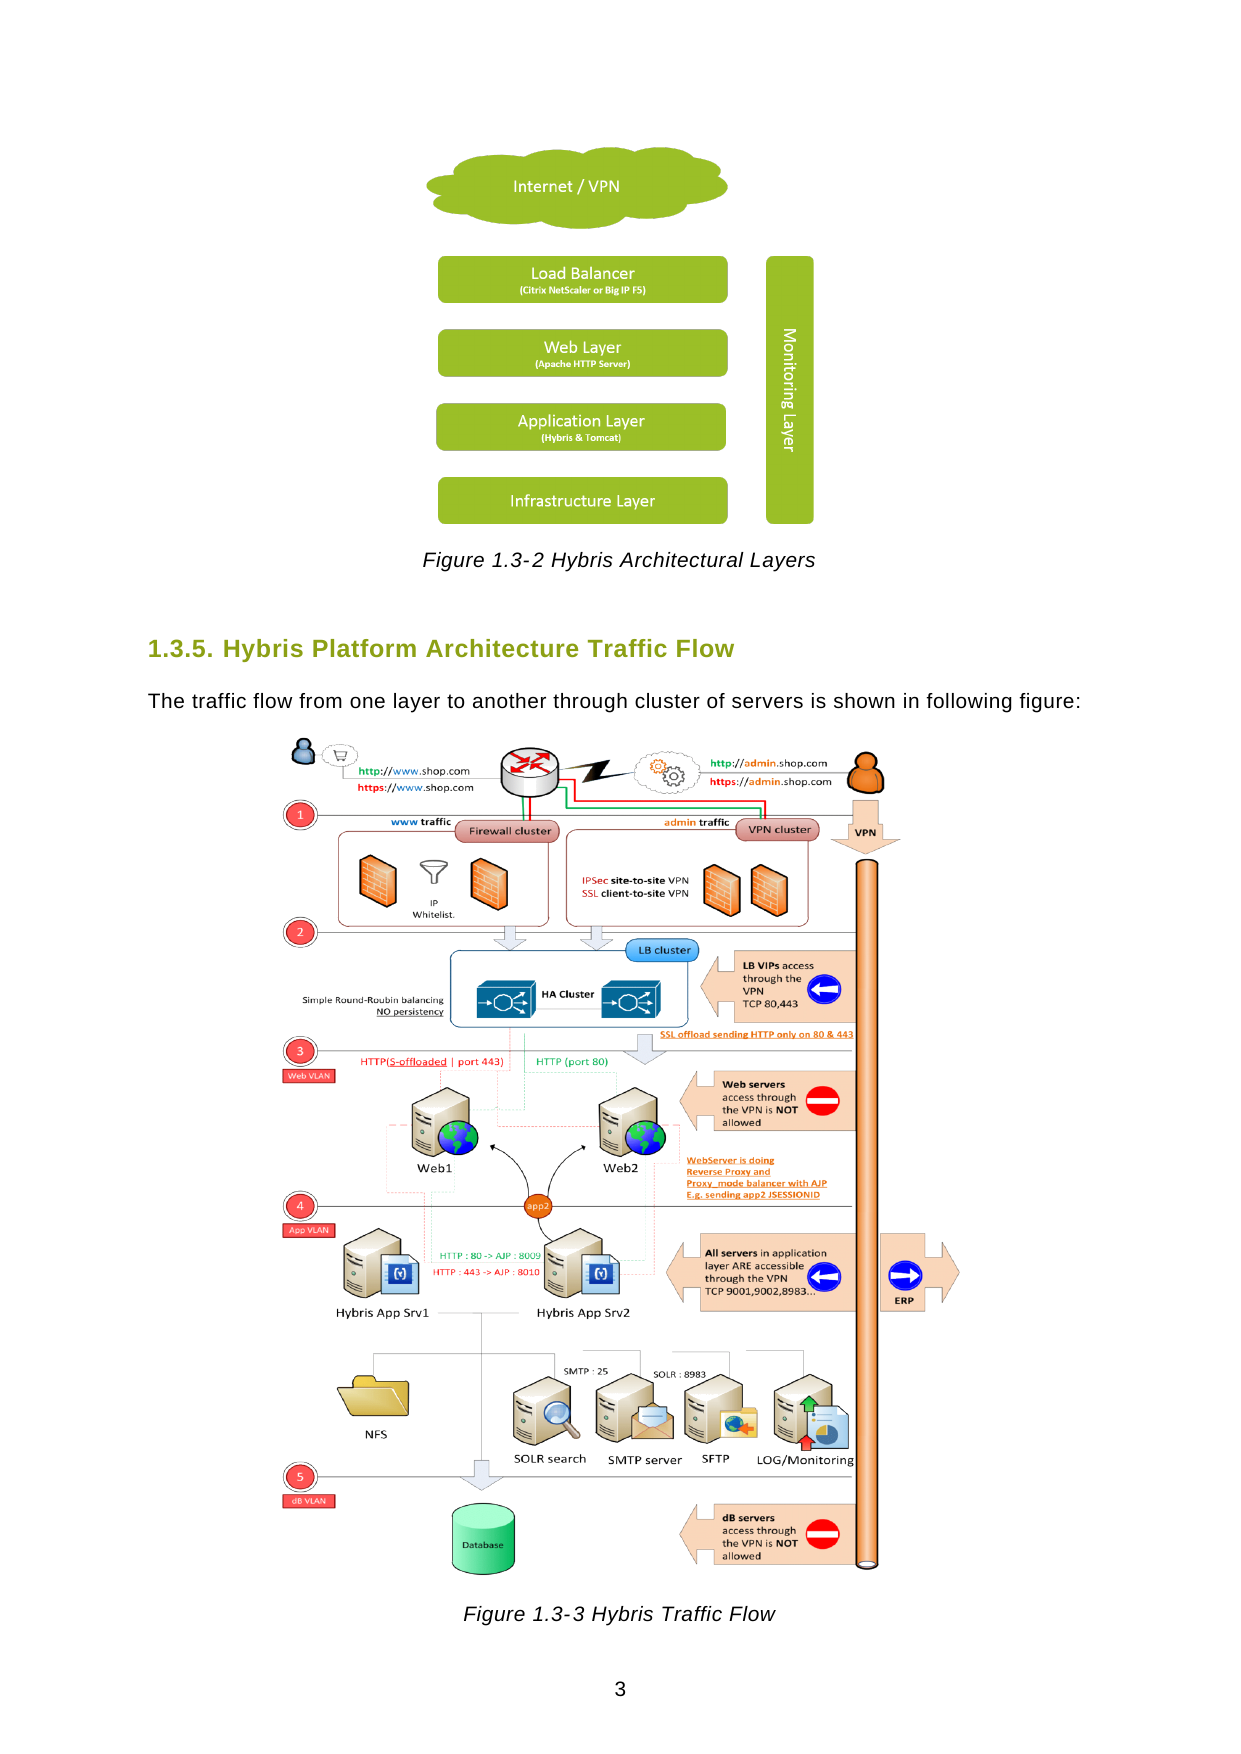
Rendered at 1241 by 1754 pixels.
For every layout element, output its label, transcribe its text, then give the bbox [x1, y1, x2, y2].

text The traffic flow from one layer to another through cluster of servers is shown in following figure: [148, 689, 1093, 713]
picture [278, 725, 962, 1577]
picture [426, 147, 814, 524]
subtitle Hybris Platform Architecture Traffic Flow [148, 634, 1093, 662]
